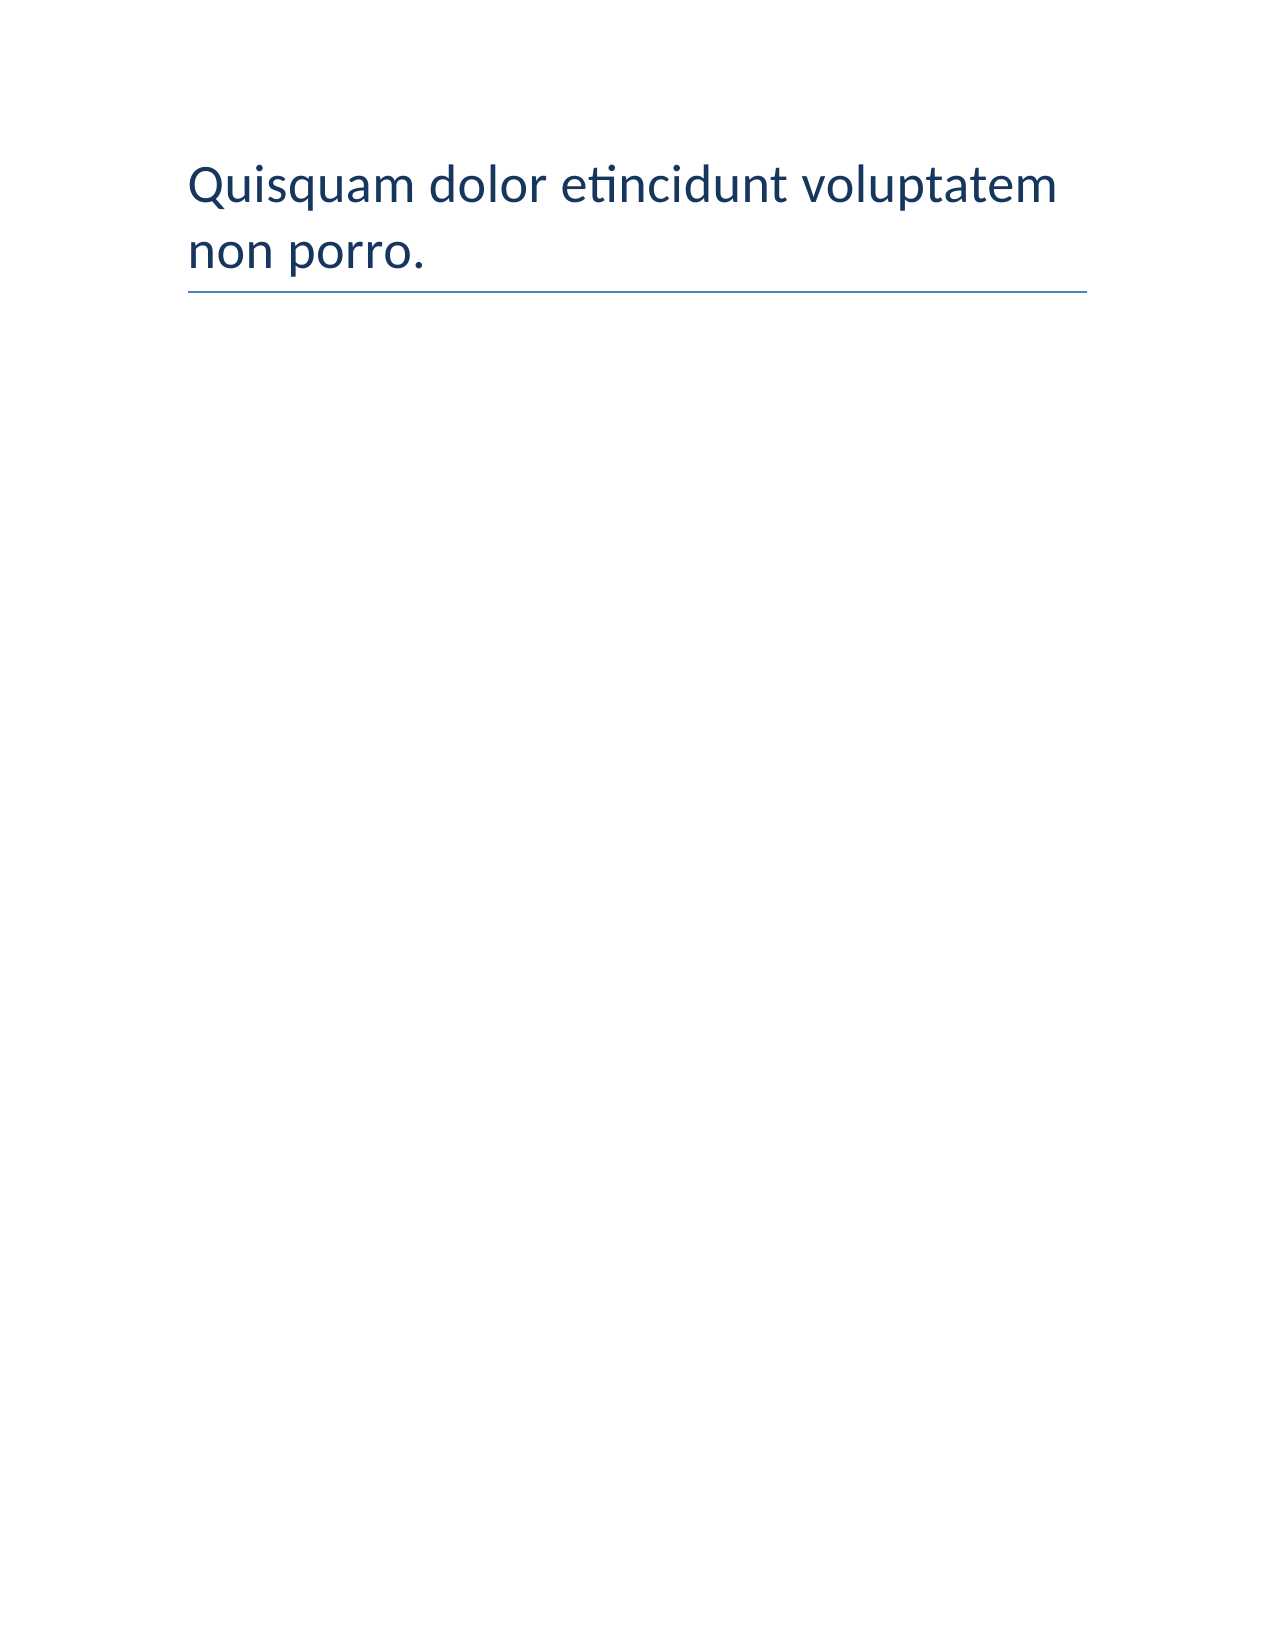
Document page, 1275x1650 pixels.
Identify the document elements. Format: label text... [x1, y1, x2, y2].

title Quisquam dolor etincidunt voluptatem non porro. [187, 150, 1087, 293]
